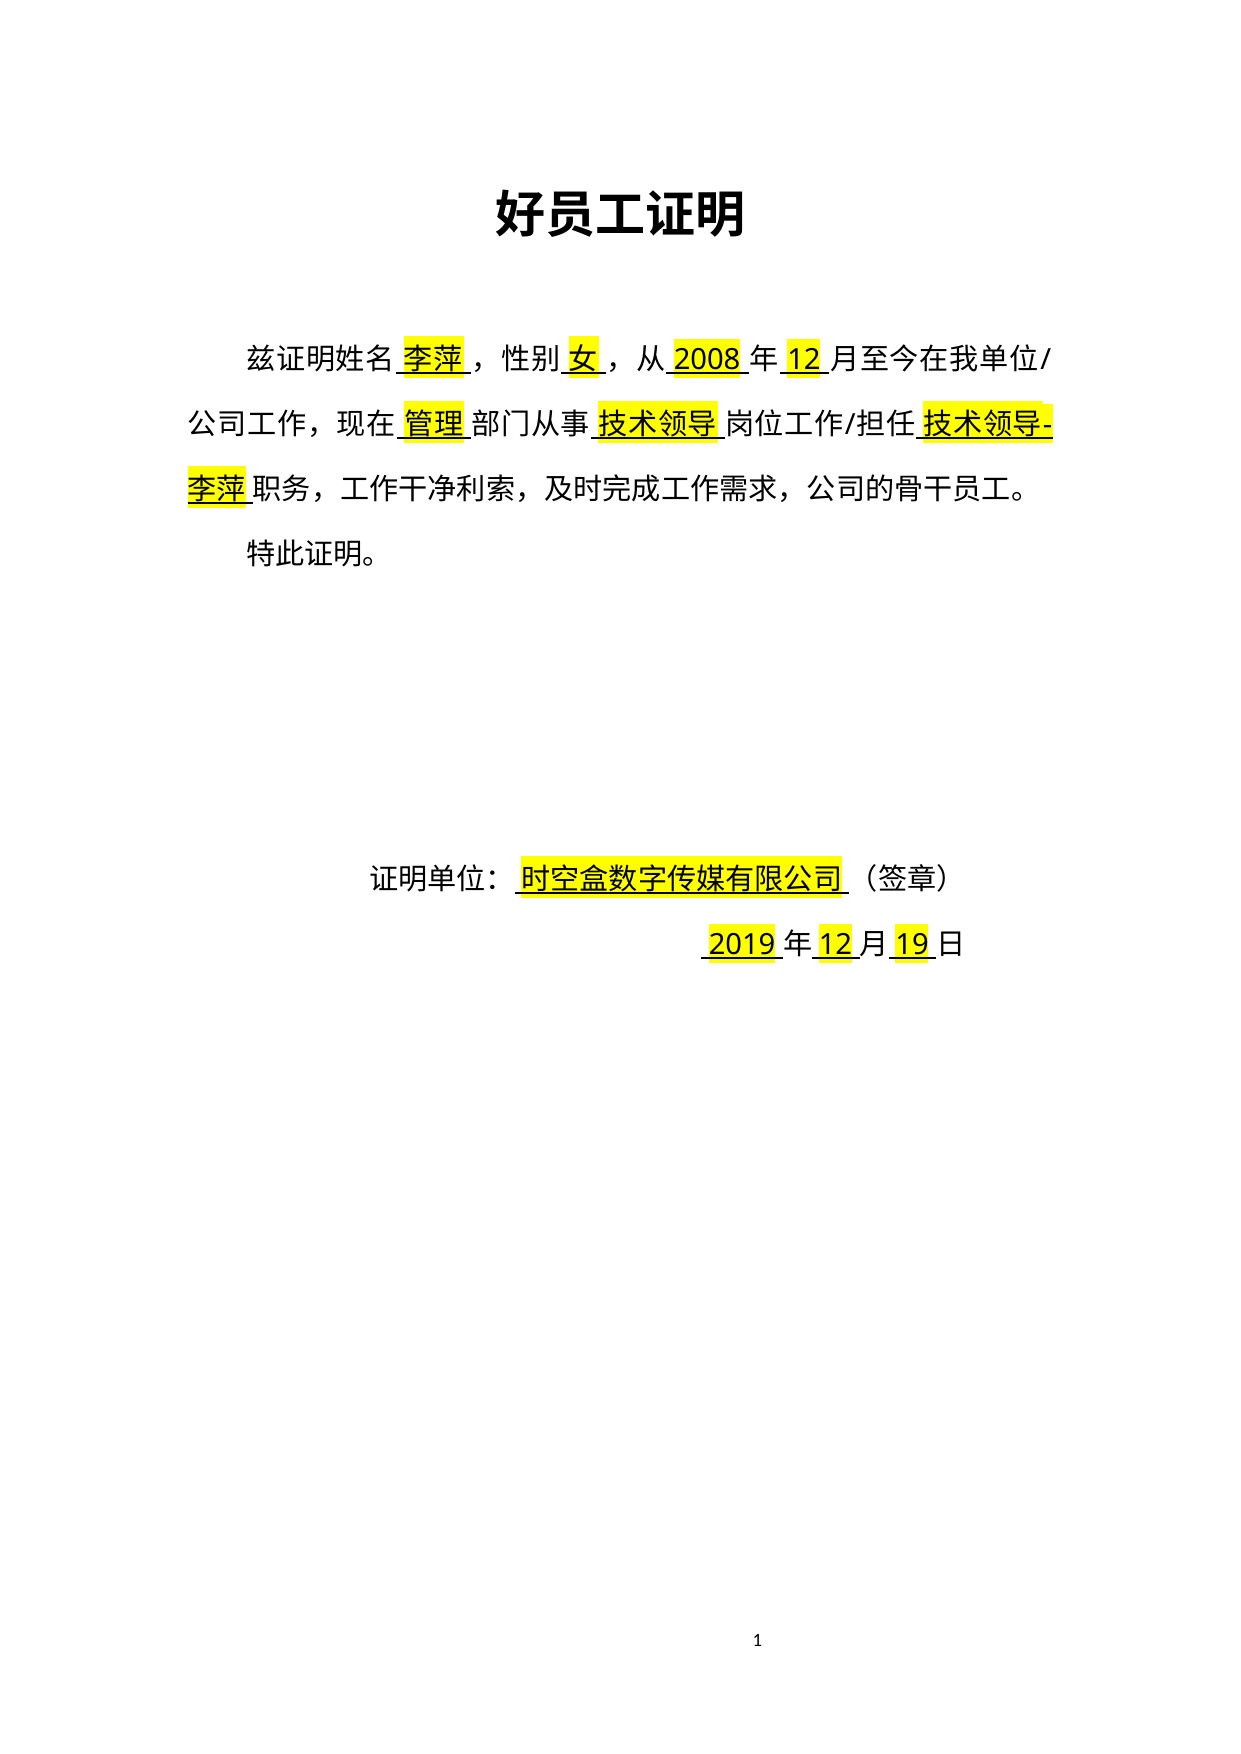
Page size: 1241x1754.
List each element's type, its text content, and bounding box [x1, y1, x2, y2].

text 证明单位： 时空盒数字传媒有限公司 （签章） [187, 844, 965, 909]
text 好员工证明 [187, 162, 1053, 259]
text 2019 年 12 月 19 日 [187, 909, 965, 974]
text 特此证明。 [187, 519, 1053, 584]
text 兹证明姓名 李萍 ，性别 女 ，从 2008 年 12 月至今在我单位/公司工作，现在 管理 部门从事 技术领导 岗位工作/担任 技术领导-李萍 职务，工作干净利索，及时完成工作需求，公司的骨干员工。 [187, 324, 1053, 519]
